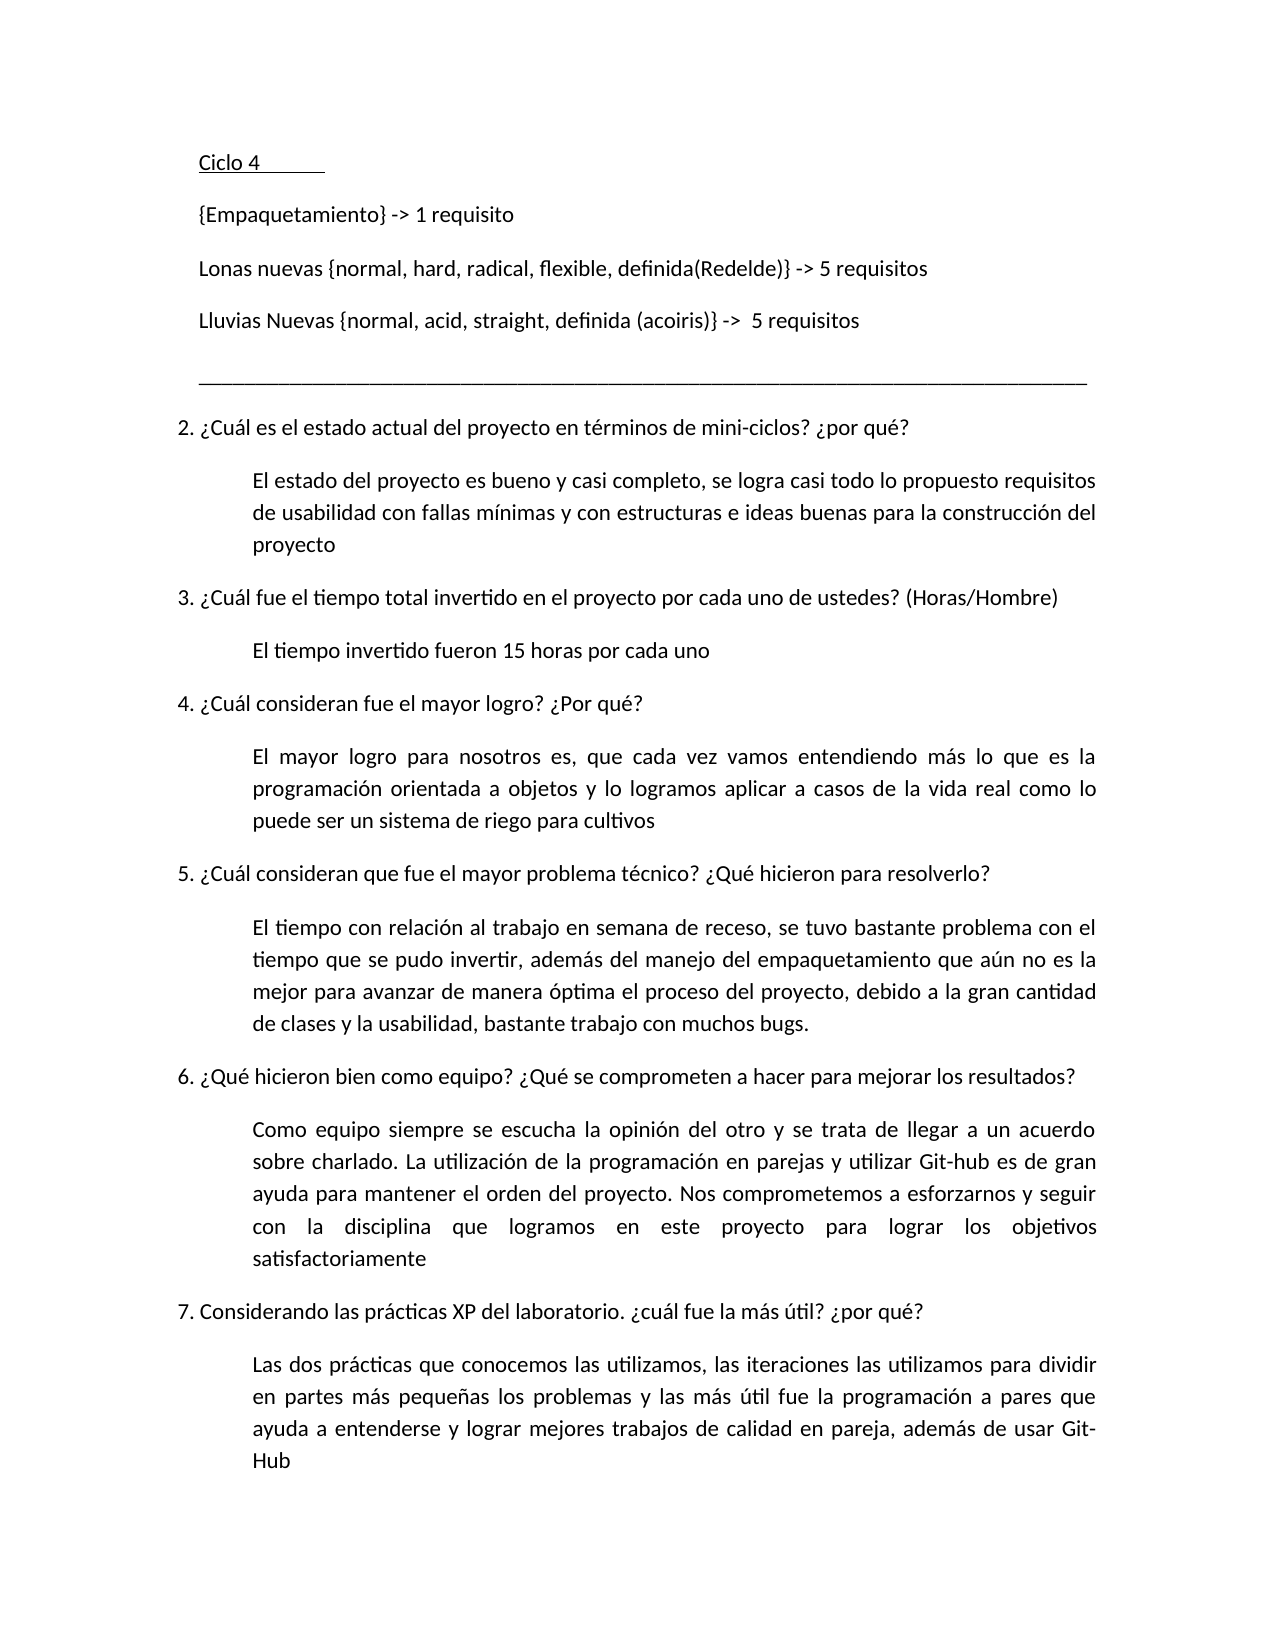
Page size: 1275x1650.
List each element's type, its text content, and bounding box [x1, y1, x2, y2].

text Ciclo 4 [198, 148, 1098, 176]
text El mayor logro para nosotros es, que cada vez vamos entendiendo más lo que es la programación orientada a objetos y lo logramos aplicar a casos de la vida real como lo puede ser un sistema de riego para cultivos [252, 742, 1098, 834]
text Lonas nuevas {normal, hard, radical, flexible, definida(Redelde)} -> 5 requisitos [198, 254, 1098, 282]
text 3. ¿Cuál fue el tiempo total invertido en el proyecto por cada uno de ustedes? (Horas/Hombre) [177, 583, 1098, 611]
text 7. Considerando las prácticas XP del laboratorio. ¿cuál fue la más útil? ¿por qué? [177, 1297, 1098, 1325]
text El tiempo invertido fueron 15 horas por cada uno [177, 636, 1098, 664]
text Como equipo siempre se escucha la opinión del otro y se trata de llegar a un acuerdo sobre charlado. La utilización de la programación en parejas y utilizar Git-hub es de gran ayuda para mantener el orden del proyecto. Nos comprometemos a esforzarnos y seguir con la disciplina que logramos en este proyecto para lograr los objetivos satisfactoriamente [252, 1115, 1098, 1272]
text 5. ¿Cuál consideran que fue el mayor problema técnico? ¿Qué hicieron para resolverlo? [177, 859, 1098, 888]
text {Empaquetamiento} -> 1 requisito [198, 201, 1098, 229]
text 6. ¿Qué hicieron bien como equipo? ¿Qué se comprometen a hacer para mejorar los resultados? [177, 1062, 1098, 1090]
text Las dos prácticas que conocemos las utilizamos, las iteraciones las utilizamos para dividir en partes más pequeñas los problemas y las más útil fue la programación a pares que ayuda a entenderse y lograr mejores trabajos de calidad en pareja, además de usar Git-Hub [252, 1350, 1098, 1474]
text El tiempo con relación al trabajo en semana de receso, se tuvo bastante problema con el tiempo que se pudo invertir, además del manejo del empaquetamiento que aún no es la mejor para avanzar de manera óptima el proceso del proyecto, debido a la gran cantidad de clases y la usabilidad, bastante trabajo con muchos bugs. [252, 913, 1098, 1037]
text El estado del proyecto es bueno y casi completo, se logra casi todo lo propuesto requisitos de usabilidad con fallas mínimas y con estructuras e ideas buenas para la construcción del proyecto [252, 466, 1098, 558]
text 4. ¿Cuál consideran fue el mayor logro? ¿Por qué? [177, 689, 1098, 717]
text Lluvias Nuevas {normal, acid, straight, definida (acoiris)} -> 5 requisitos [198, 307, 1098, 335]
text ______________________________________________________________________________ [198, 360, 1098, 388]
text 2. ¿Cuál es el estado actual del proyecto en términos de mini-ciclos? ¿por qué? [177, 413, 1098, 441]
